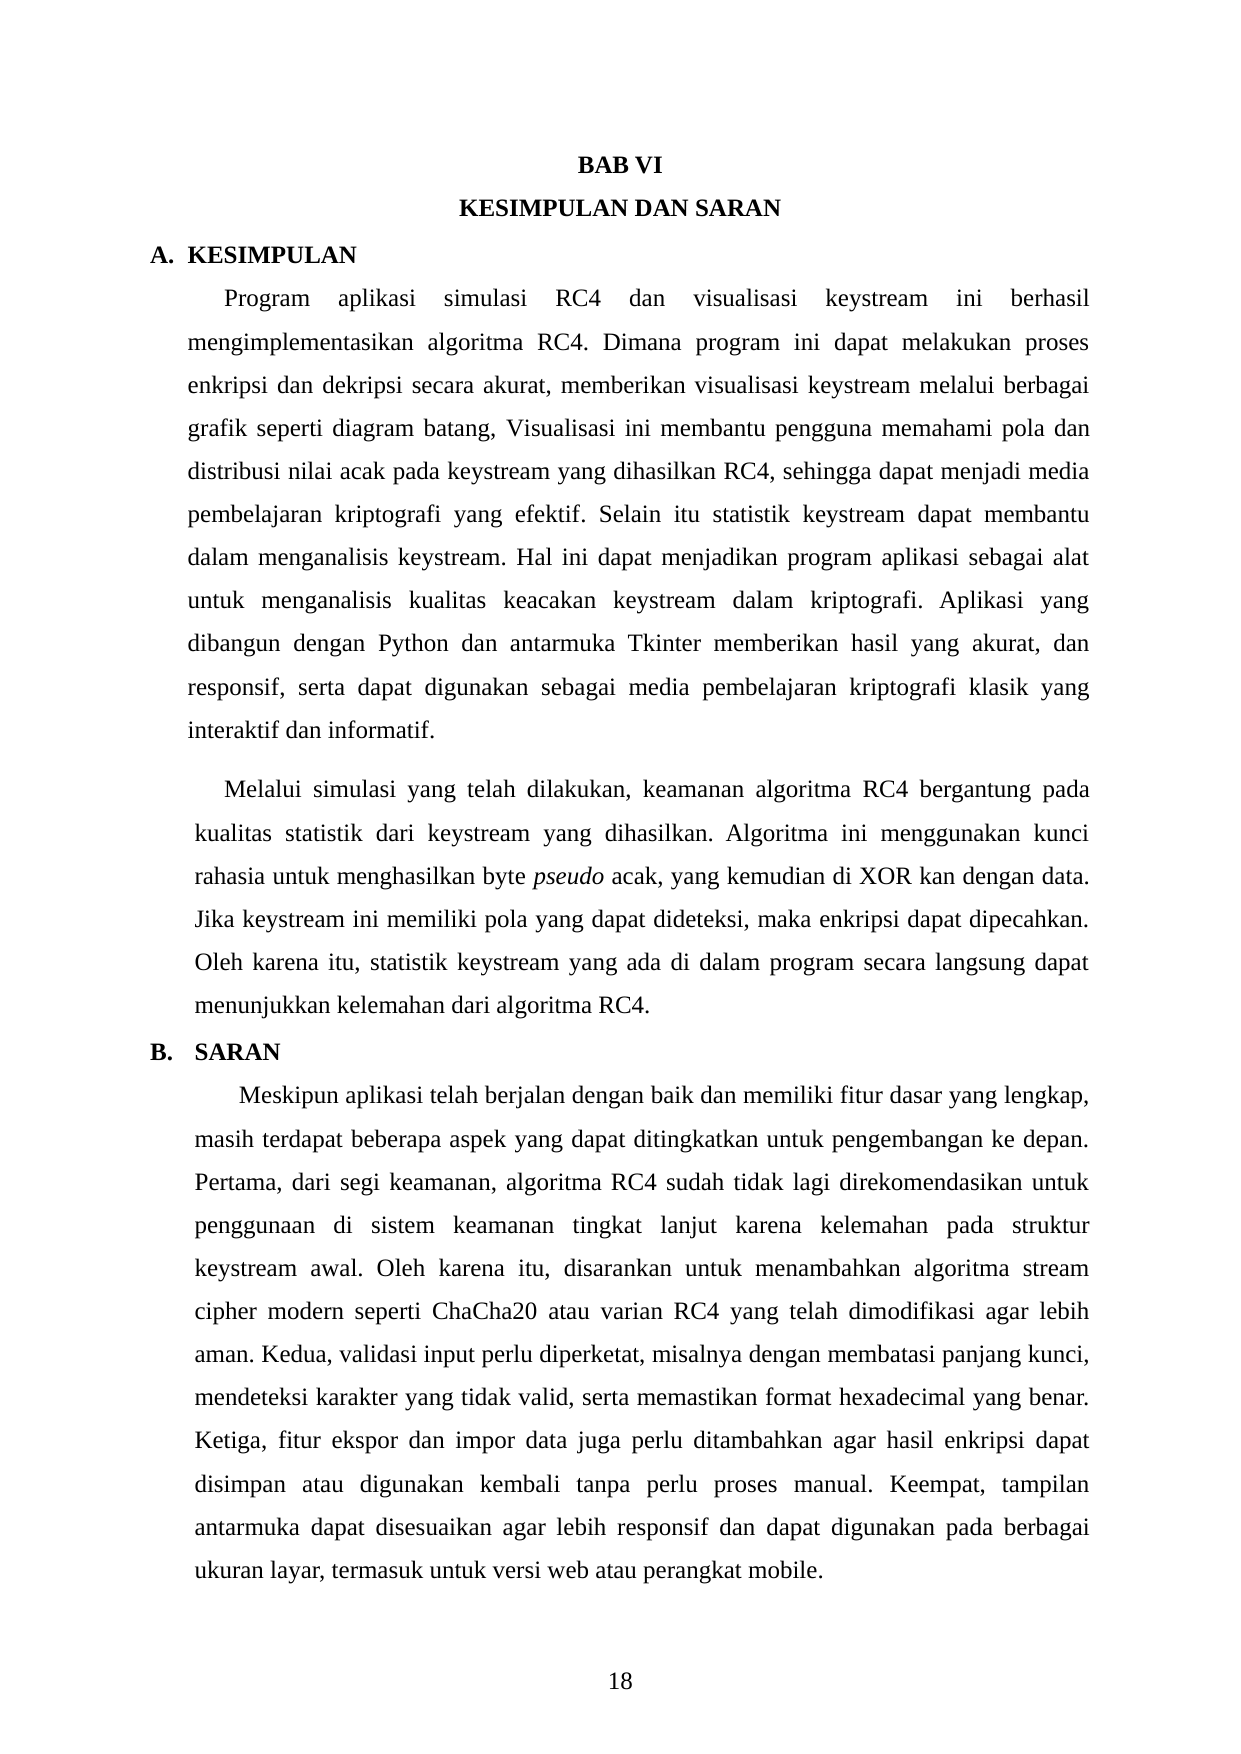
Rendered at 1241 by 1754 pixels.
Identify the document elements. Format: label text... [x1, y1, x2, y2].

text Meskipun aplikasi telah berjalan dengan baik dan memiliki fitur dasar yang lengkap, masih terdapat beberapa aspek yang dapat ditingkatkan untuk pengembangan ke depan. Pertama, dari segi keamanan, algoritma RC4 sudah tidak lagi direkomendasikan untuk penggunaan di sistem keamanan tingkat lanjut karena kelemahan pada struktur keystream awal. Oleh karena itu, disarankan untuk menambahkan algoritma stream cipher modern seperti ChaCha20 atau varian RC4 yang telah dimodifikasi agar lebih aman. Kedua, validasi input perlu diperketat, misalnya dengan membatasi panjang kunci, mendeteksi karakter yang tidak valid, serta memastikan format hexadecimal yang benar. Ketiga, fitur ekspor dan impor data juga perlu ditambahkan agar hasil enkripsi dapat disimpan atau digunakan kembali tanpa perlu proses manual. Keempat, tampilan antarmuka dapat disesuaikan agar lebih responsif dan dapat digunakan pada berbagai ukuran layar, termasuk untuk versi web atau perangkat mobile. [194, 1081, 1090, 1584]
text Program aplikasi simulasi RC4 dan visualisasi keystream ini berhasil mengimplementasikan algoritma RC4. Dimana program ini dapat melakukan proses enkripsi dan dekripsi secara akurat, memberikan visualisasi keystream melalui berbagai grafik seperti diagram batang, Visualisasi ini membantu pengguna memahami pola dan distribusi nilai acak pada keystream yang dihasilkan RC4, sehingga dapat menjadi media pembelajaran kriptografi yang efektif. Selain itu statistik keystream dapat membantu dalam menganalisis keystream. Hal ini dapat menjadikan program aplikasi sebagai alat untuk menganalisis kualitas keacakan keystream dalam kriptografi. Aplikasi yang dibangun dengan Python dan antarmuka Tkinter memberikan hasil yang akurat, dan responsif, serta dapat digunakan sebagai media pembelajaran kriptografi klasik yang interaktif dan informatif. [187, 283, 1090, 743]
text Melalui simulasi yang telah dilakukan, keamanan algoritma RC4 bergantung pada kualitas statistik dari keystream yang dihasilkan. Algoritma ini menggunakan kunci rahasia untuk menghasilkan byte pseudo acak, yang kemudian di XOR kan dengan data. Jika keystream ini memiliki pola yang dapat dideteksi, maka enkripsi dapat dipecahkan. Oleh karena itu, statistik keystream yang ada di dalam program secara langsung dapat menunjukkan kelemahan dari algoritma RC4. [194, 774, 1090, 1019]
subtitle BAB VI [150, 150, 1090, 179]
subtitle KESIMPULAN DAN SARAN [150, 193, 1090, 222]
subtitle KESIMPULAN [150, 240, 1090, 269]
subtitle SARAN [150, 1037, 1090, 1066]
